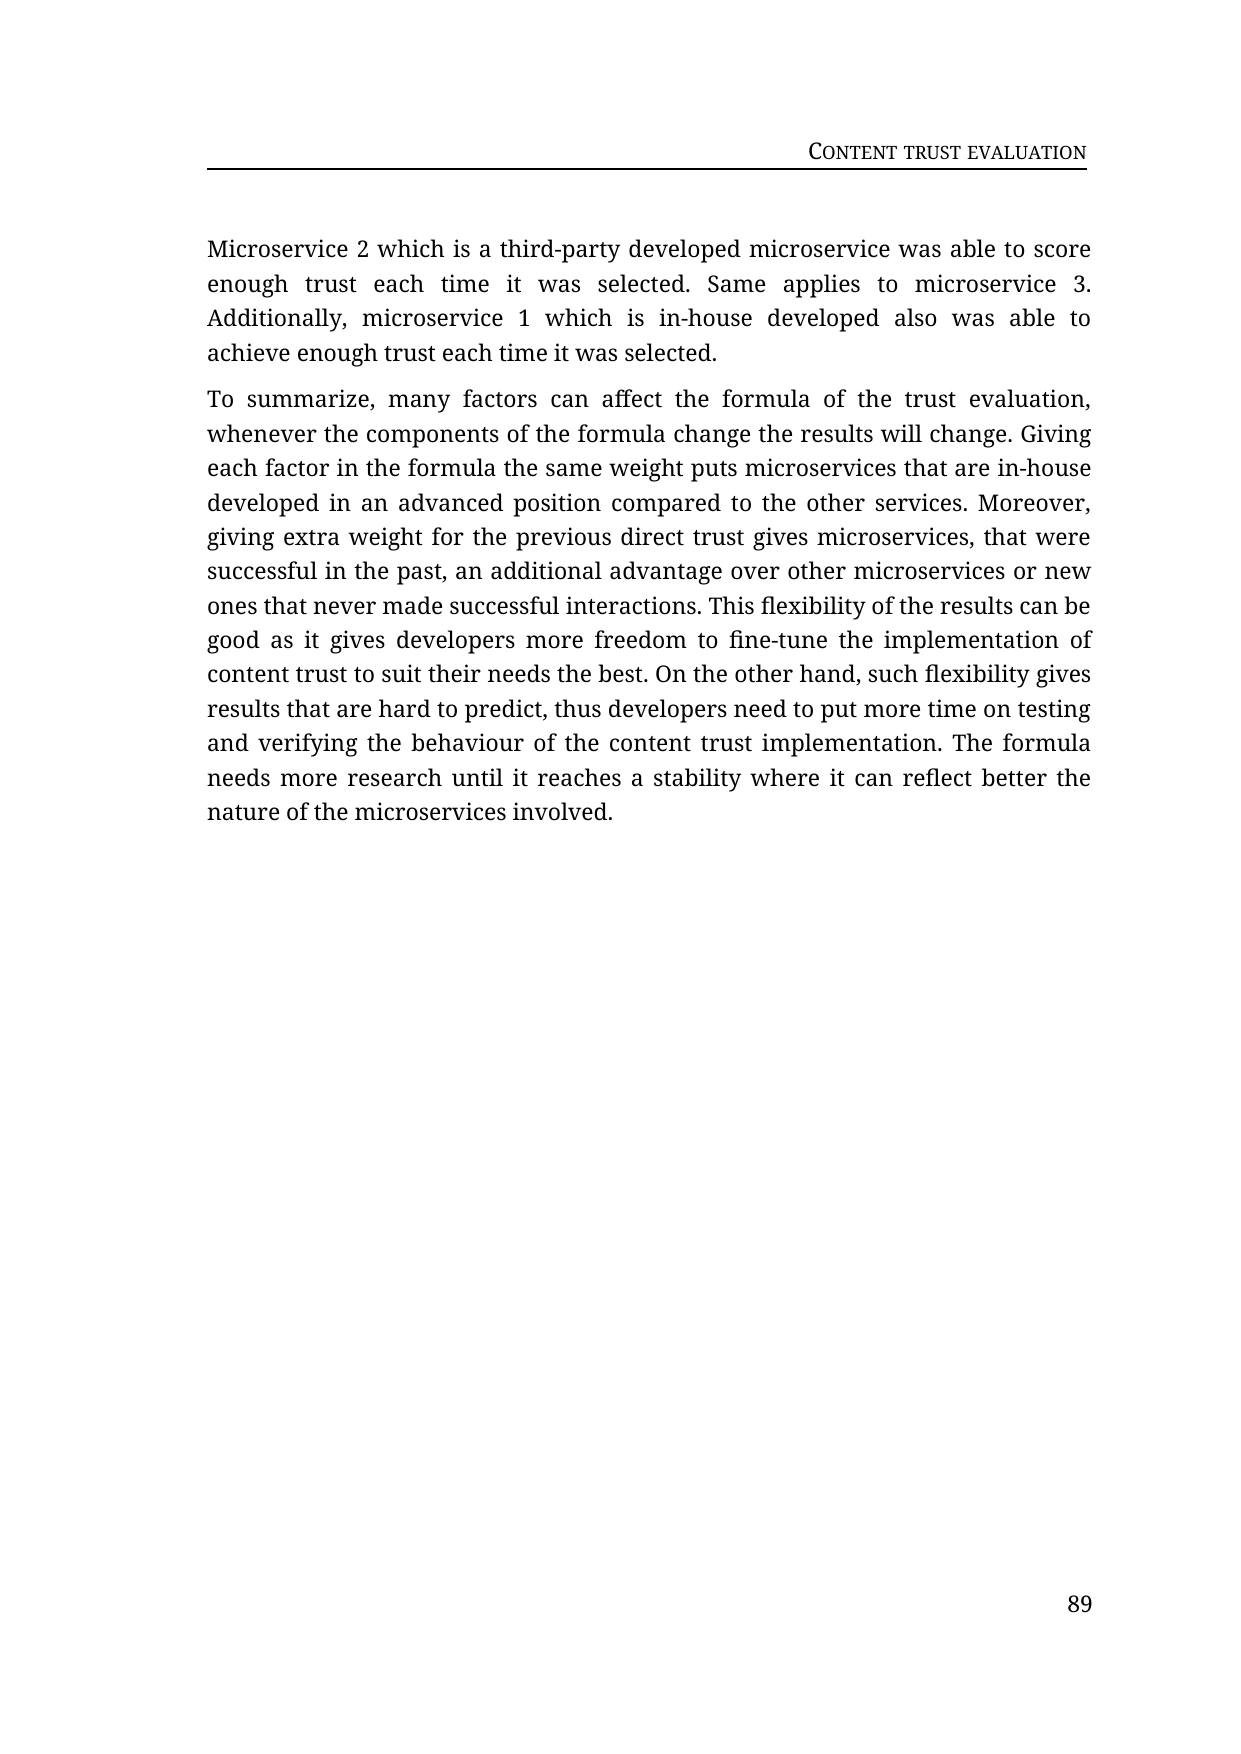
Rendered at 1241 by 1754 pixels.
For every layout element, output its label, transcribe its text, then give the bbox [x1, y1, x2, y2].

list Microservice 2 which is a third-party developed microservice was able to score enough trust each time it was selected. Same applies to microservice 3. Additionally, microservice 1 which is in-house developed also was able to achieve enough trust each time it was selected. [207, 233, 1092, 368]
list To summarize, many factors can affect the formula of the trust evaluation, whenever the components of the formula change the results will change. Giving each factor in the formula the same weight puts microservices that are in-house developed in an advanced position compared to the other services. Moreover, giving extra weight for the previous direct trust gives microservices, that were successful in the past, an additional advantage over other microservices or new ones that never made successful interactions. This flexibility of the results can be good as it gives developers more freedom to fine-tune the implementation of content trust to suit their needs the best. On the other hand, such flexibility gives results that are hard to predict, thus developers need to put more time on testing and verifying the behaviour of the content trust implementation. The formula needs more research until it reaches a stability where it can reflect better the nature of the microservices involved. [207, 383, 1092, 827]
